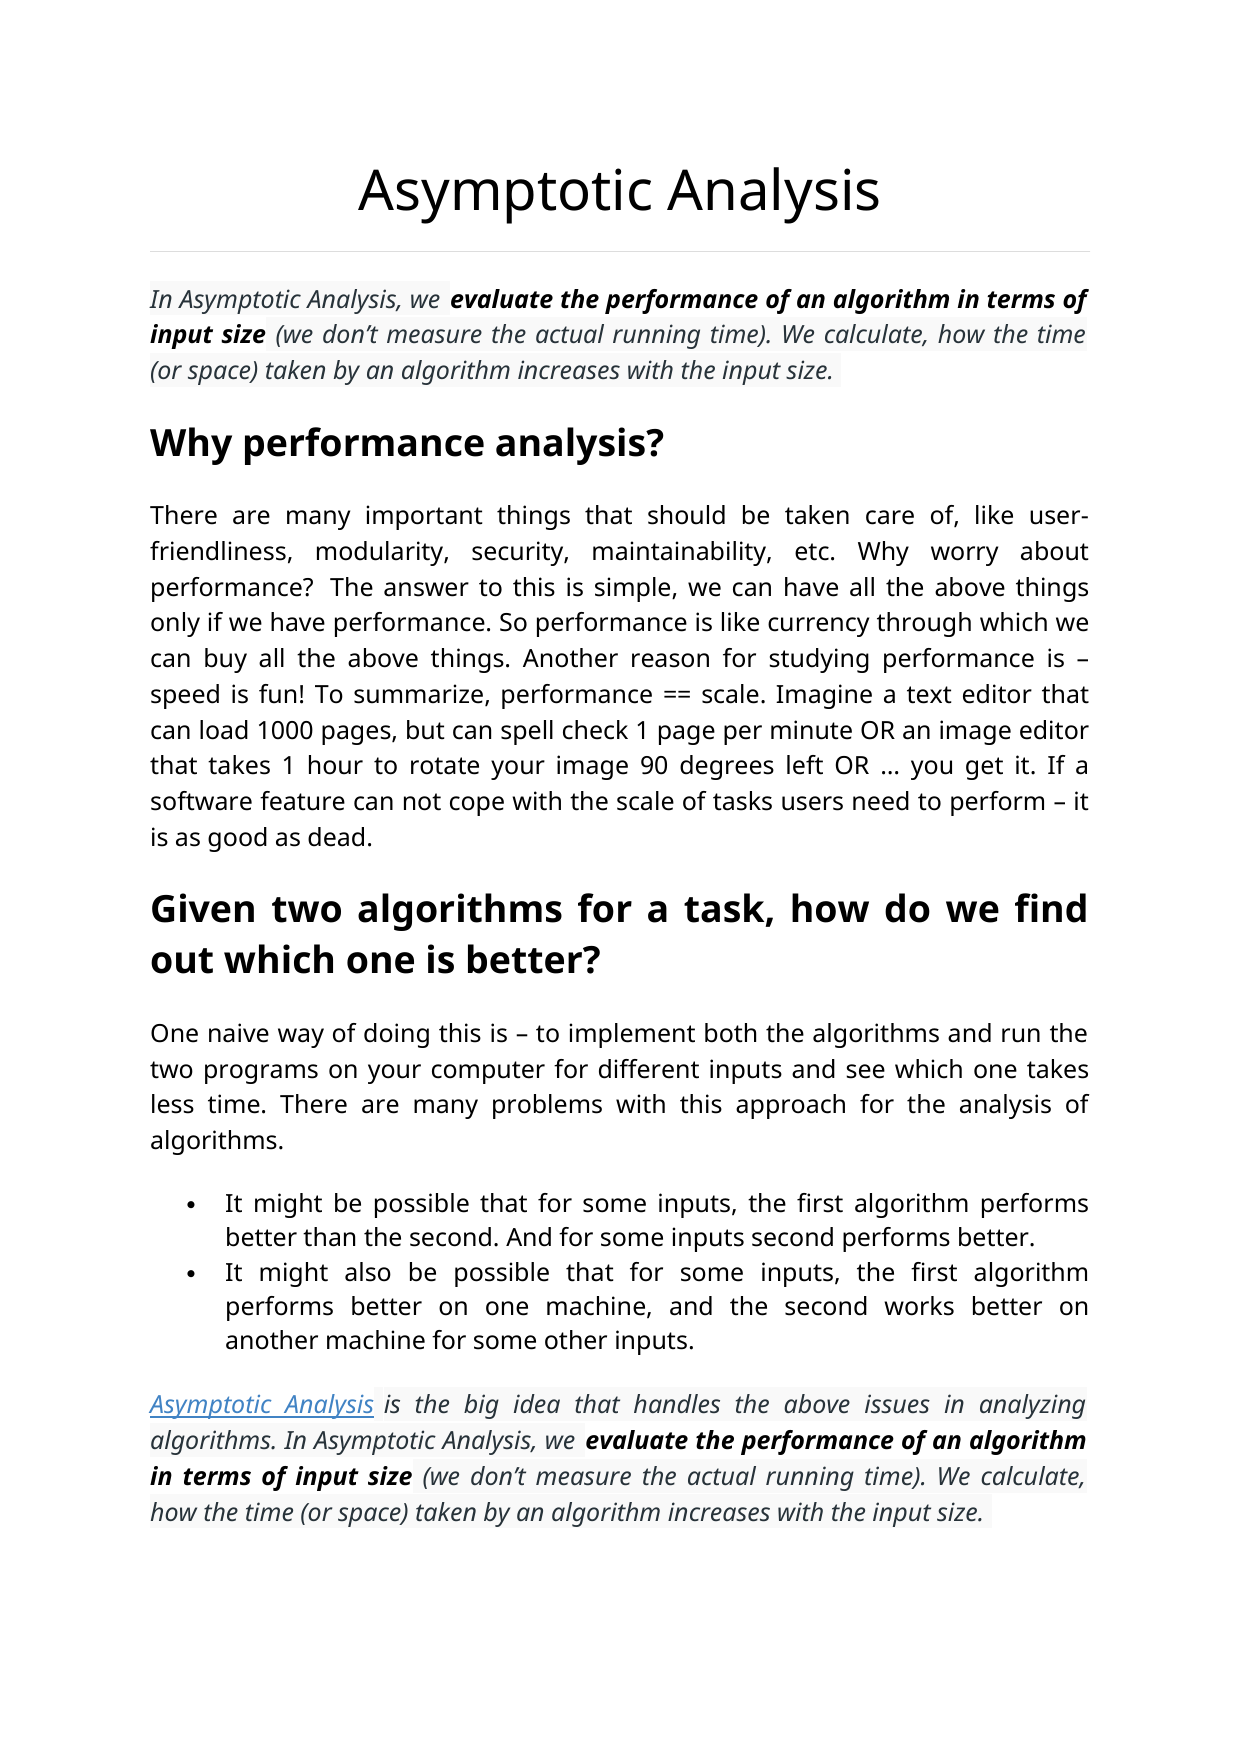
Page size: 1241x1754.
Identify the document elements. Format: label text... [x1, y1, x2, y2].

list It might also be possible that for some inputs, the first algorithm performs better on one machine, and the second works better on another machine for some other inputs. [187, 1254, 1090, 1356]
text Asymptotic Analysis is the big idea that handles the above issues in analyzing algorithms. In Asymptotic Analysis, we evaluate the performance of an algorithm in terms of input size (we don’t measure the actual running time). We calculate, how the time (or space) taken by an algorithm increases with the input size. [150, 1386, 1090, 1528]
list It might be possible that for some inputs, the first algorithm performs better than the second. And for some inputs second performs better. [187, 1186, 1090, 1254]
text Why performance analysis? [150, 416, 1090, 467]
text In Asymptotic Analysis, we evaluate the performance of an algorithm in terms of input size (we don’t measure the actual running time). We calculate, how the time (or space) taken by an algorithm increases with the input size. [150, 280, 1090, 387]
text Asymptotic Analysis [150, 150, 1090, 227]
text Given two algorithms for a task, how do we find out which one is better? [150, 883, 1090, 985]
text There are many important things that should be taken care of, like user-friendliness, modularity, security, maintainability, etc. Why worry about performance? The answer to this is simple, we can have all the above things only if we have performance. So performance is like currency through which we can buy all the above things. Another reason for studying performance is – speed is fun! To summarize, performance == scale. Imagine a text editor that can load 1000 pages, but can spell check 1 page per minute OR an image editor that takes 1 hour to rotate your image 90 degrees left OR … you get it. If a software feature can not cope with the scale of tasks users need to perform – it is as good as dead. [150, 496, 1090, 853]
text One naive way of doing this is – to implement both the algorithms and run the two programs on your computer for different inputs and see which one takes less time. There are many problems with this approach for the analysis of algorithms. [150, 1014, 1090, 1157]
